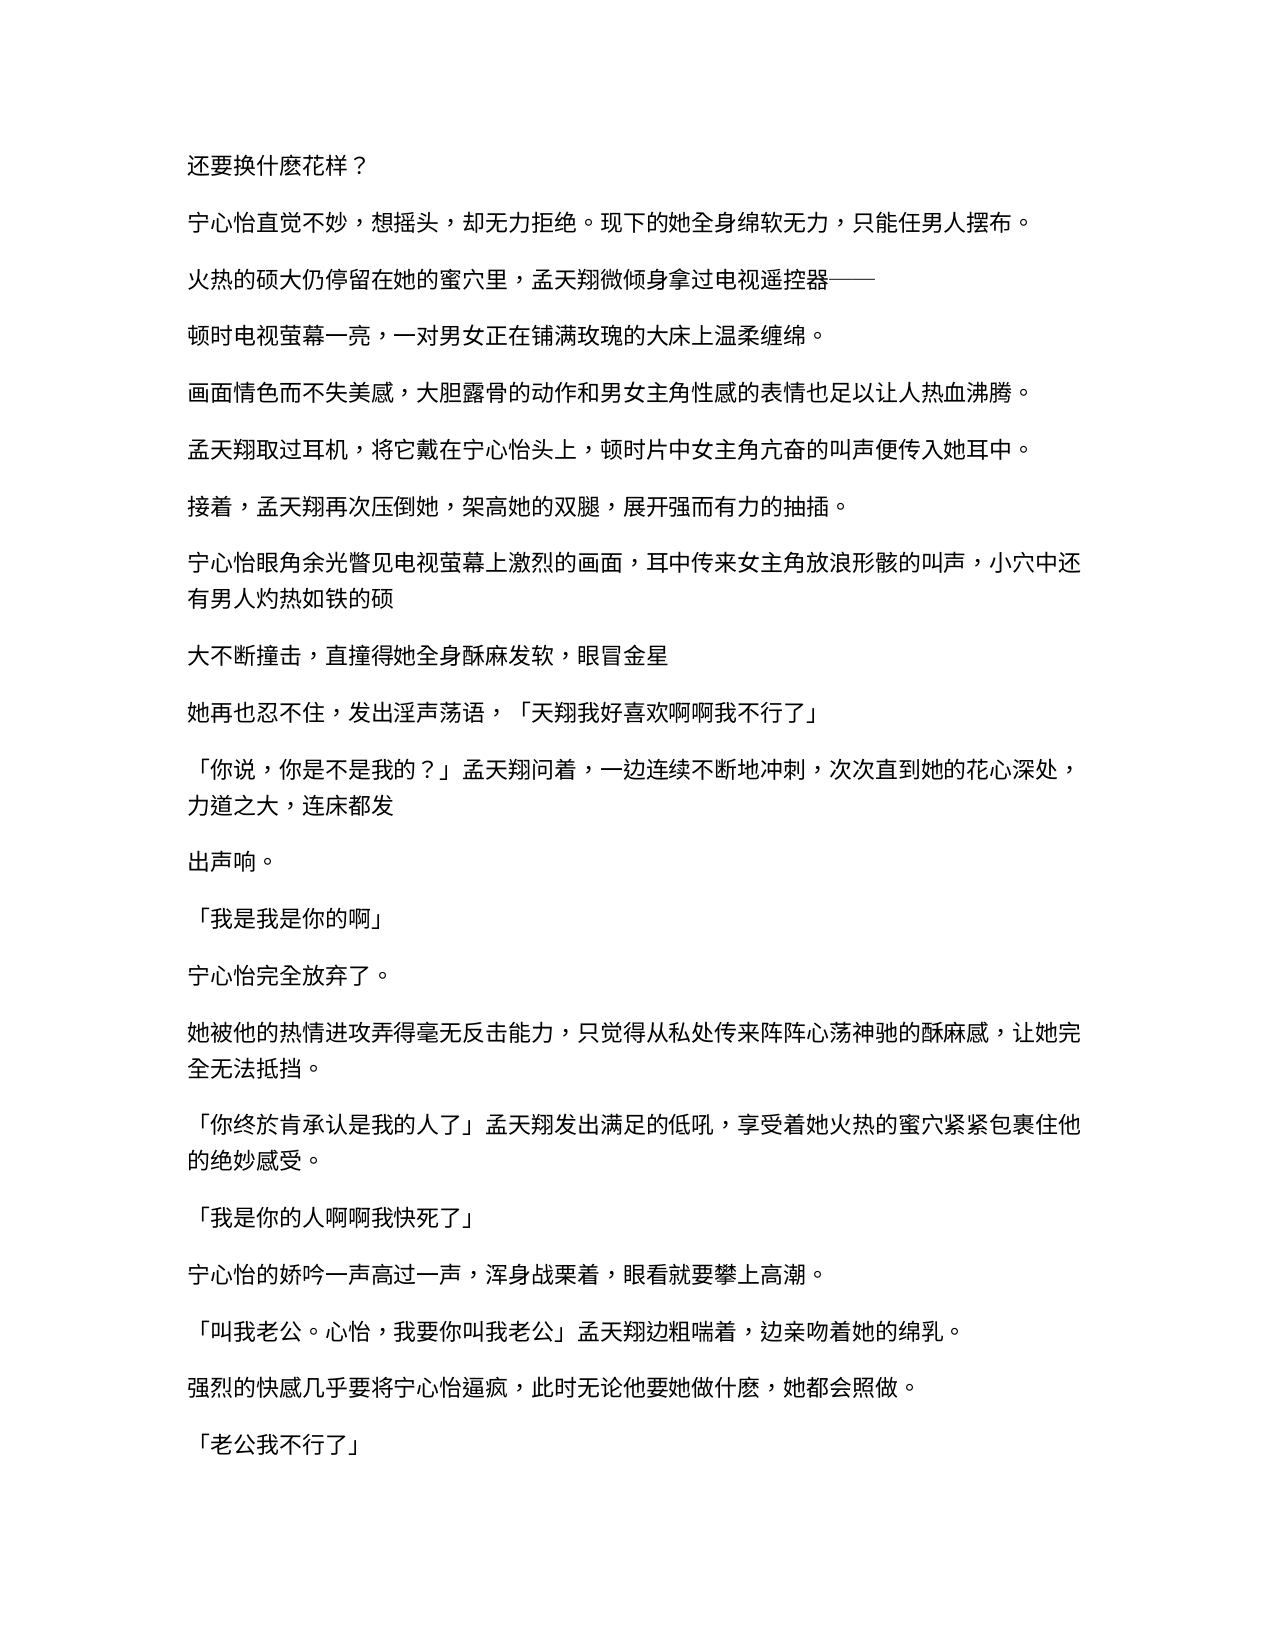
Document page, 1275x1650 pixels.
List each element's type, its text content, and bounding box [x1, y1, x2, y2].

text 出声响。 [187, 846, 1087, 878]
text 顿时电视萤幕一亮，一对男女正在铺满玫瑰的大床上温柔缠绵。 [187, 320, 1087, 352]
text 「叫我老公。心怡，我要你叫我老公」孟天翔边粗喘着，边亲吻着她的绵乳。 [187, 1316, 1087, 1347]
text 「我是你的人啊啊我快死了」 [187, 1202, 1087, 1233]
text 她再也忍不住，发出淫声荡语，「天翔我好喜欢啊啊我不行了」 [187, 697, 1087, 728]
text 宁心怡直觉不妙，想摇头，却无力拒绝。现下的她全身绵软无力，只能任男人摆布。 [187, 207, 1087, 238]
text 她被他的热情进攻弄得毫无反击能力，只觉得从私处传来阵阵心荡神驰的酥麻感，让她完全无法抵挡。 [187, 1017, 1087, 1084]
text 强烈的快感几乎要将宁心怡逼疯，此时无论他要她做什麽，她都会照做。 [187, 1372, 1087, 1404]
text 孟天翔取过耳机，将它戴在宁心怡头上，顿时片中女主角亢奋的叫声便传入她耳中。 [187, 434, 1087, 465]
text 「你说，你是不是我的？」孟天翔问着，一边连续不断地冲刺，次次直到她的花心深处，力道之大，连床都发 [187, 754, 1087, 821]
text 火热的硕大仍停留在她的蜜穴里，孟天翔微倾身拿过电视遥控器── [187, 263, 1087, 295]
text 「我是我是你的啊」 [187, 903, 1087, 934]
text 宁心怡眼角余光瞥见电视萤幕上激烈的画面，耳中传来女主角放浪形骸的叫声，小穴中还有男人灼热如铁的硕 [187, 547, 1087, 614]
text 接着，孟天翔再次压倒她，架高她的双腿，展开强而有力的抽插。 [187, 491, 1087, 522]
text 还要换什麽花样？ [187, 150, 1087, 181]
text 「老公我不行了」 [187, 1429, 1087, 1460]
text 「你终於肯承认是我的人了」孟天翔发出满足的低吼，享受着她火热的蜜穴紧紧包裹住他的绝妙感受。 [187, 1109, 1087, 1177]
text 大不断撞击，直撞得她全身酥麻发软，眼冒金星 [187, 640, 1087, 671]
text 宁心怡的娇吟一声高过一声，浑身战栗着，眼看就要攀上高潮。 [187, 1259, 1087, 1290]
text 宁心怡完全放弃了。 [187, 960, 1087, 991]
text 画面情色而不失美感，大胆露骨的动作和男女主角性感的表情也足以让人热血沸腾。 [187, 377, 1087, 408]
